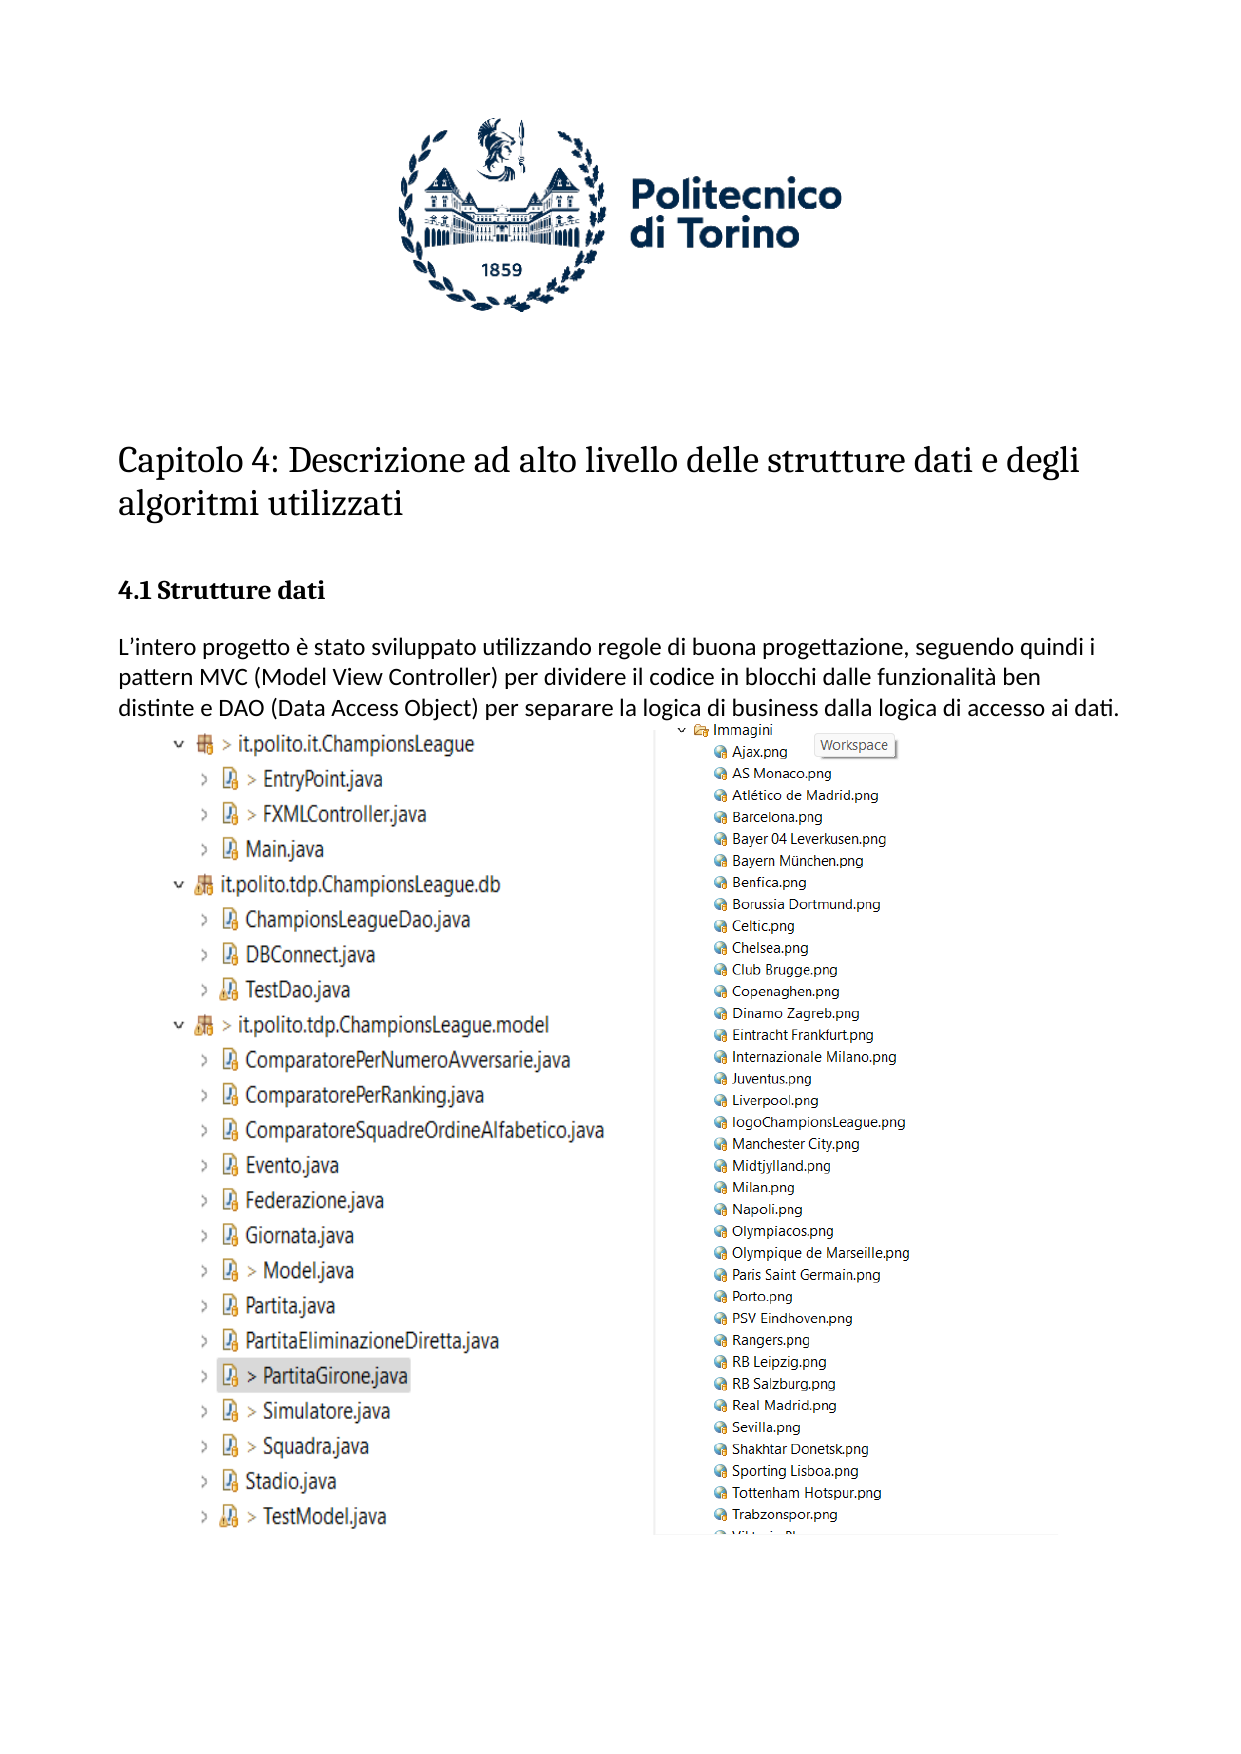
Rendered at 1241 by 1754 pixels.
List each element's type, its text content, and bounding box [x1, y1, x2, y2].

subtitle Capitolo 4: Descrizione ad alto livello delle strutture dati e degli algoritmi utilizzati [118, 438, 1122, 525]
text L’intero progetto è stato sviluppato utilizzando regole di buona progettazione, seguendo quindi i pattern MVC (Model View Controller) per dividere il codice in blocchi dalle funzionalità ben distinte e DAO (Data Access Object) per separare la logica di business dalla logica di accesso ai dati. [118, 631, 1122, 722]
picture [118, 722, 1059, 1535]
subtitle 4.1 Strutture dati [118, 575, 1122, 606]
picture [398, 118, 842, 312]
